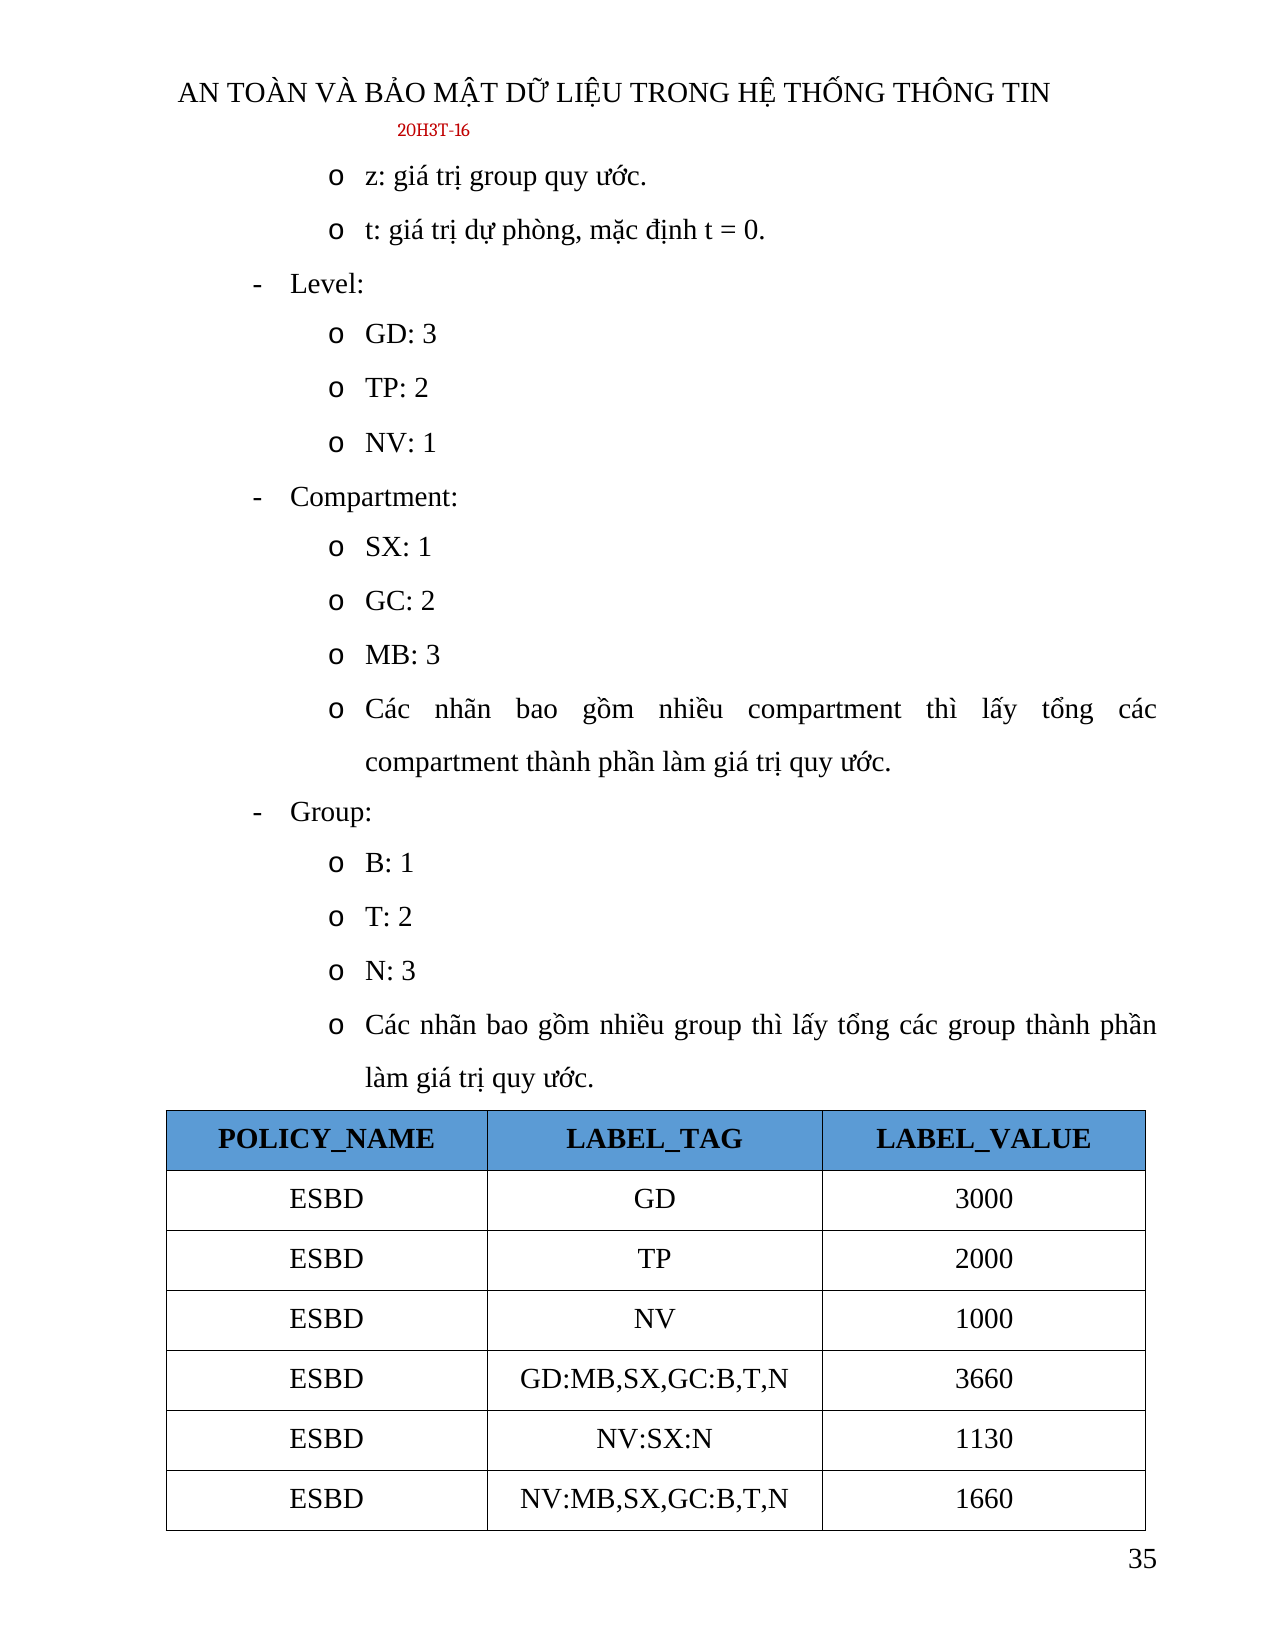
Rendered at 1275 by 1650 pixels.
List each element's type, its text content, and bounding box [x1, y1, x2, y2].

table_cell ESBD [167, 1171, 487, 1230]
table_cell GD:MB,SX,GC:B,T,N [488, 1351, 822, 1410]
list N: 3 [327, 953, 1157, 989]
table_header LABEL_TAG [488, 1111, 822, 1170]
list z: giá trị group quy ước. [327, 158, 1157, 194]
list GC: 2 [327, 583, 1157, 619]
list Các nhãn bao gồm nhiều group thì lấy tổng các group thành phần làm giá trị quy ước. [327, 1007, 1157, 1093]
table_cell GD [488, 1171, 822, 1230]
list B: 1 [327, 845, 1157, 881]
list GD: 3 [327, 317, 1157, 353]
table_cell 3000 [823, 1171, 1145, 1230]
table_cell 1660 [823, 1471, 1145, 1530]
table_cell ESBD [167, 1471, 487, 1530]
list SX: 1 [327, 529, 1157, 565]
table_cell 1130 [823, 1411, 1145, 1470]
table_cell 1000 [823, 1291, 1145, 1350]
list NV: 1 [327, 425, 1157, 461]
list t: giá trị dự phòng, mặc định t = 0. [327, 212, 1157, 248]
list Level: [252, 266, 1157, 300]
table_cell TP [488, 1231, 822, 1290]
table_cell NV:SX:N [488, 1411, 822, 1470]
table_cell NV:MB,SX,GC:B,T,N [488, 1471, 822, 1530]
table_cell ESBD [167, 1231, 487, 1290]
table_cell ESBD [167, 1411, 487, 1470]
table_cell 3660 [823, 1351, 1145, 1410]
table_cell ESBD [167, 1351, 487, 1410]
table_cell ESBD [167, 1291, 487, 1350]
table_header POLICY_NAME [167, 1111, 487, 1170]
table_header LABEL_VALUE [823, 1111, 1145, 1170]
list Group: [252, 794, 1157, 828]
table_cell NV [488, 1291, 822, 1350]
list Các nhãn bao gồm nhiều compartment thì lấy tổng các compartment thành phần làm giá trị quy ước. [327, 691, 1157, 778]
list MB: 3 [327, 637, 1157, 673]
list T: 2 [327, 899, 1157, 935]
list TP: 2 [327, 371, 1157, 407]
list Compartment: [252, 479, 1157, 512]
table_cell 2000 [823, 1231, 1145, 1290]
